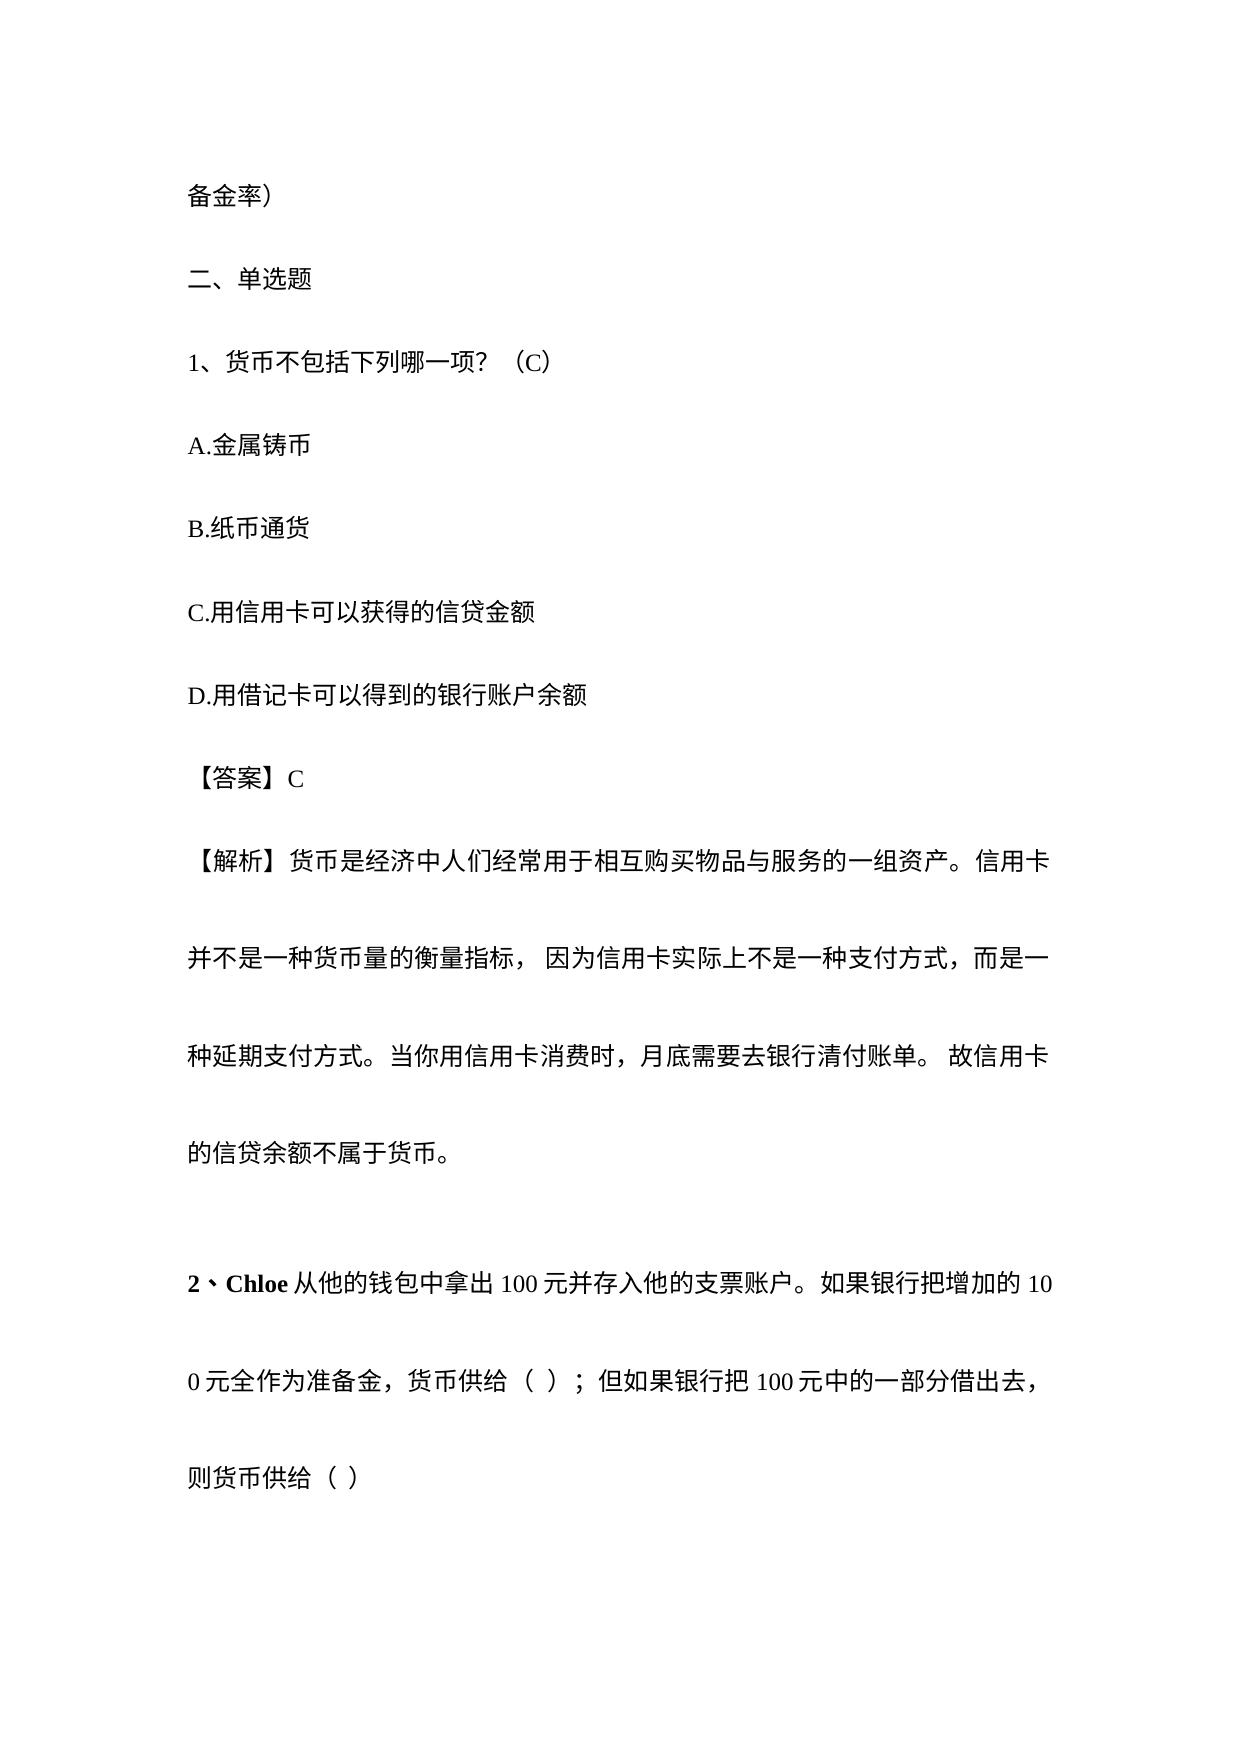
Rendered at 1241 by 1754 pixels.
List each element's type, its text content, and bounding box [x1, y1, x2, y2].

text 2、Chloe从他的钱包中拿出100元并存入他的支票账户。如果银行把增加的100元全作为准备金，货币供给（ ）；但如果银行把100元中的一部分借出去，则货币供给（ ） [187, 1249, 1053, 1509]
text 【答案】C [187, 744, 1053, 809]
text 1、货币不包括下列哪一项？（C） [187, 328, 1053, 393]
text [187, 162, 1053, 227]
text 【解析】货币是经济中人们经常用于相互购买物品与服务的一组资产。信用卡并不是一种货币量的衡量指标， 因为信用卡实际上不是一种支付方式，而是一种延期支付方式。当你用信用卡消费时，月底需要去银行清付账单。 故信用卡的信贷余额不属于货币。 [187, 827, 1053, 1184]
text A.金属铸币 [187, 411, 1053, 476]
text D.用借记卡可以得到的银行账户余额 [187, 661, 1053, 726]
text 二、单选题 [187, 245, 1053, 310]
text C.用信用卡可以获得的信贷金额 [187, 578, 1053, 643]
text B.纸币通货 [187, 494, 1053, 559]
